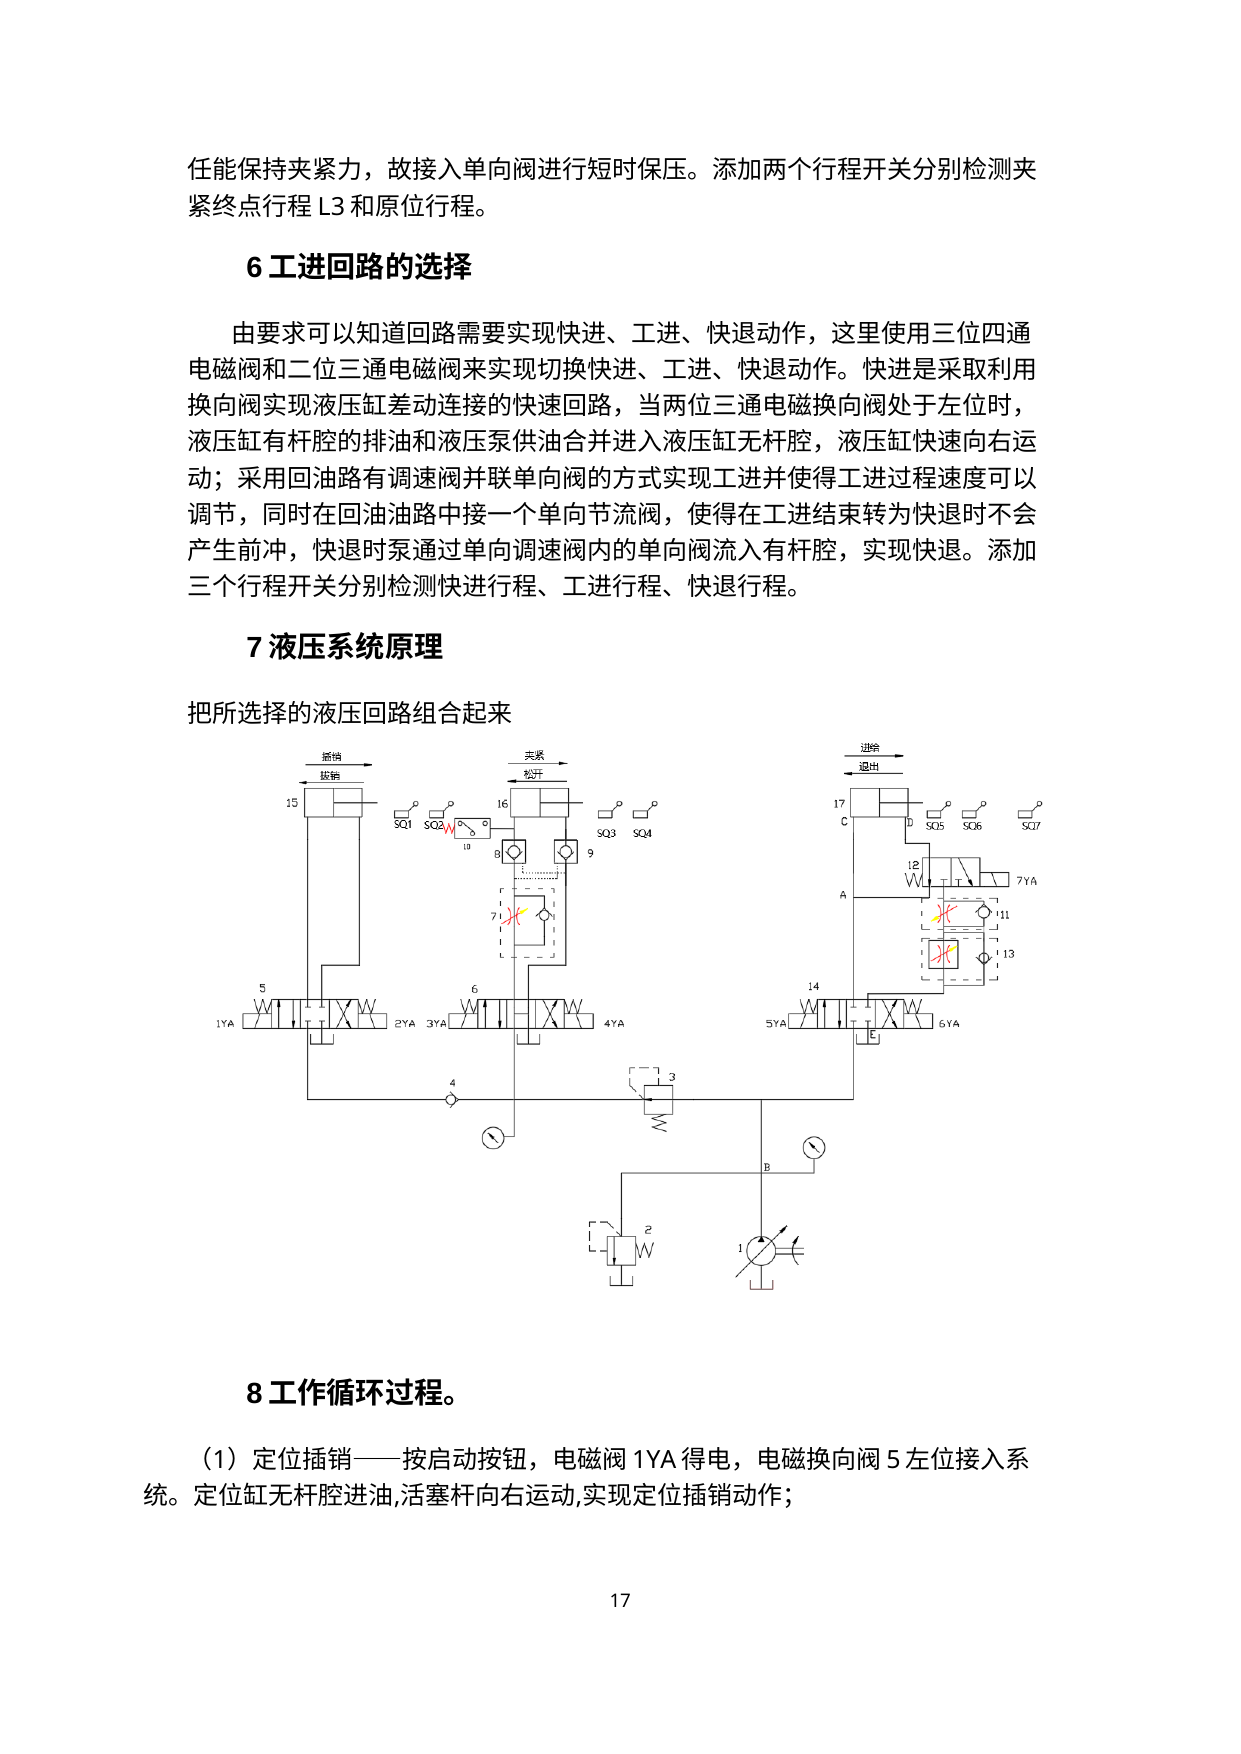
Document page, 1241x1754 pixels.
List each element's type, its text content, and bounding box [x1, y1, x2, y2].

subtitle 8工作循环过程。 [187, 1370, 1053, 1412]
text 由要求可以知道回路需要实现快进、工进、快退动作，这里使用三位四通电磁阀和二位三通电磁阀来实现切换快进、工进、快退动作。快进是采取利用换向阀实现液压缸差动连接的快速回路，当两位三通电磁换向阀处于左位时，液压缸有杆腔的排油和液压泵供油合并进入液压缸无杆腔，液压缸快速向右运动；采用回油路有调速阀并联单向阀的方式实现工进并使得工进过程速度可以调节，同时在回油油路中接一个单向节流阀，使得在工进结束转为快退时不会产生前冲，快退时泵通过单向调速阀内的单向阀流入有杆腔，实现快退。添加三个行程开关分别检测快进行程、工进行程、快退行程。 [187, 313, 1053, 603]
picture [187, 729, 1053, 1299]
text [187, 150, 1053, 222]
subtitle 6工进回路的选择 [187, 243, 1053, 286]
text 把所选择的液压回路组合起来 [187, 693, 1053, 729]
text （1）定位插销——按启动按钮，电磁阀1YA得电，电磁换向阀5左位接入系统。定位缸无杆腔进油,活塞杆向右运动,实现定位插销动作； [144, 1439, 1053, 1512]
subtitle 7液压系统原理 [187, 624, 1053, 666]
